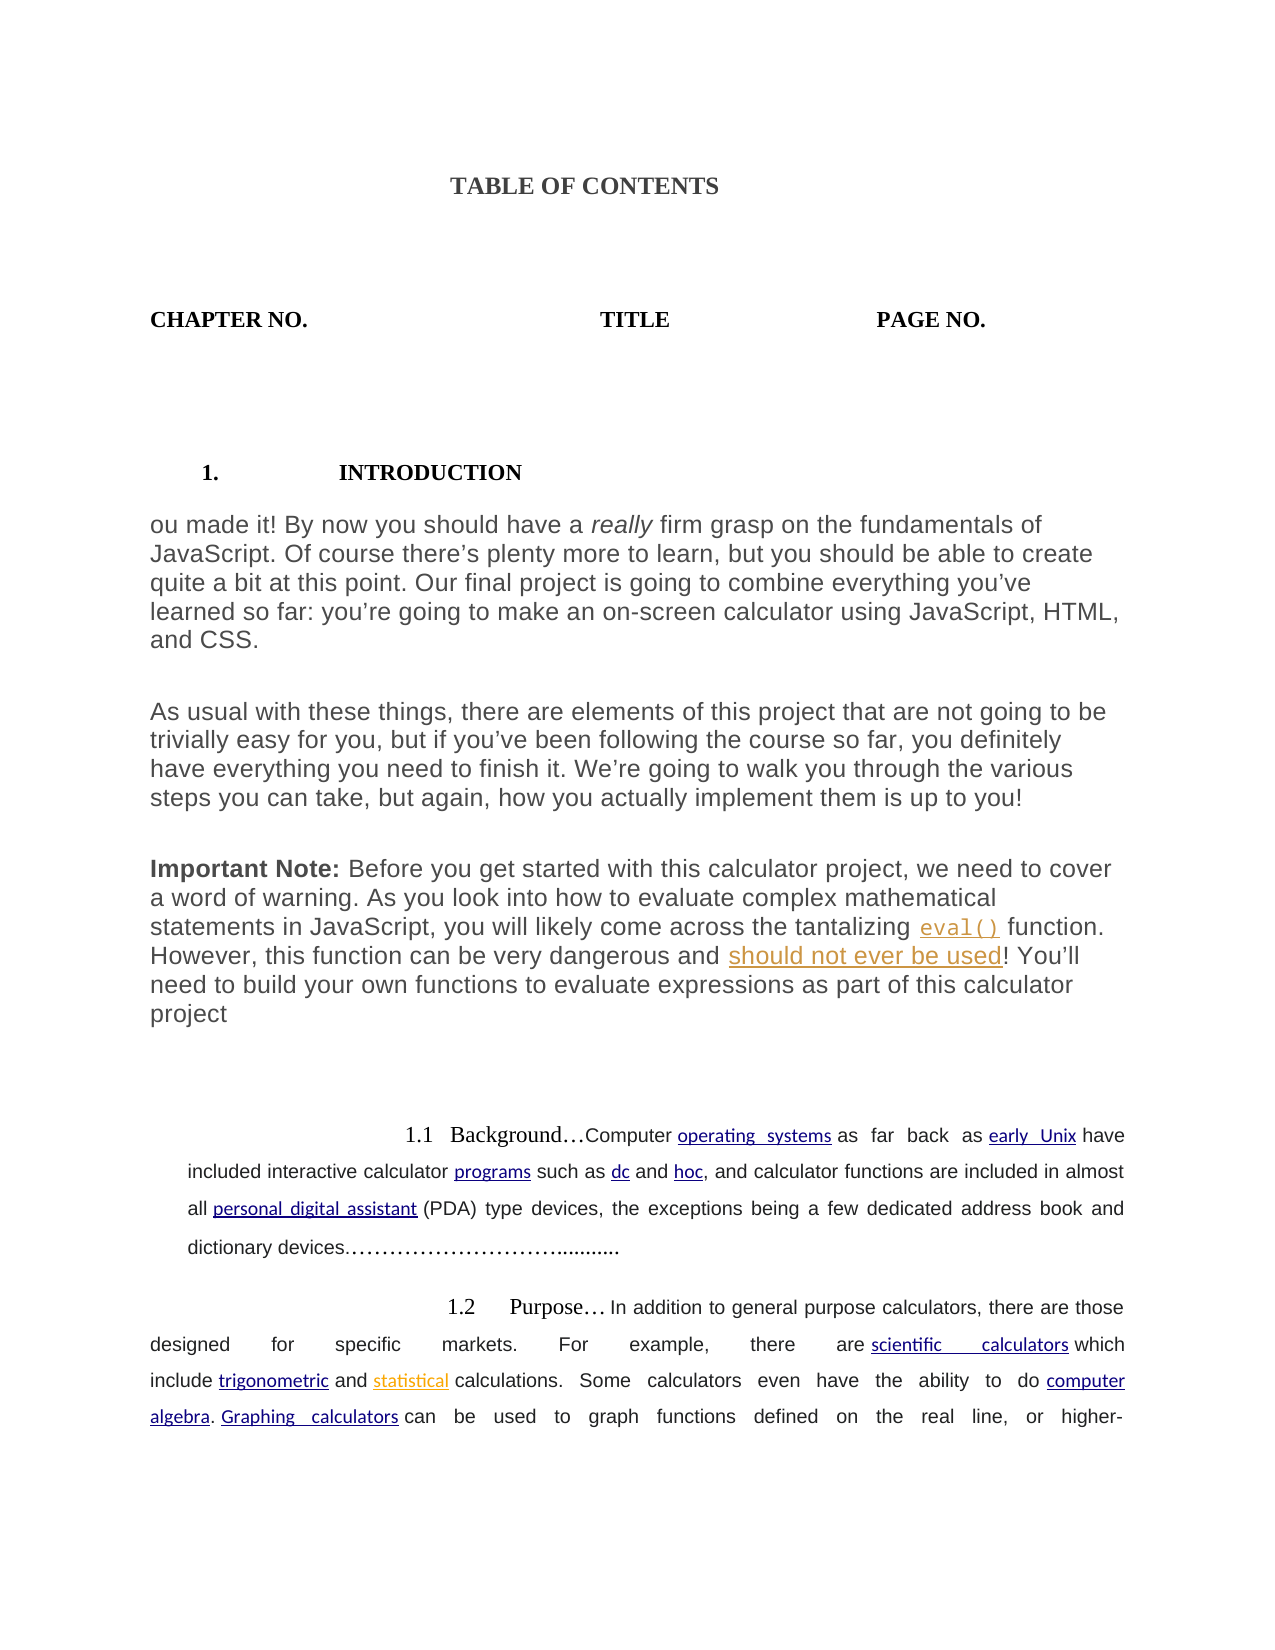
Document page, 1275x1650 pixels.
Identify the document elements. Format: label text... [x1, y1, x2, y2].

text 1. INTRODUCTION [150, 459, 1125, 486]
text ou made it! By now you should have a really firm grasp on the fundamentals of JavaScript. Of course there’s plenty more to learn, but you should be able to create quite a bit at this point. Our final project is going to combine everything you’ve learned so far: you’re going to make an on-screen calculator using JavaScript, HTML, and CSS. [150, 510, 1125, 654]
text As usual with these things, there are elements of this project that are not going to be trivially easy for you, but if you’ve been following the course so far, you definitely have everything you need to finish it. We’re going to walk you through the various steps you can take, but again, how you actually implement them is up to you! [150, 696, 1125, 811]
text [150, 1355, 1125, 1405]
subtitle TABLE OF CONTENTS [150, 171, 1125, 200]
text CHAPTER NO. TITLE PAGE NO. [150, 306, 1125, 332]
text 1.1 Background…Computer operating systems as far back as early Unix have included interactive calculator programs such as dc and hoc, and calculator functions are included in almost all personal digital assistant (PDA) type devices, the exceptions being a few dedicated address book and dictionary devices.………………………........... [187, 1121, 1125, 1259]
text Important Note: Before you get started with this calculator project, we need to cover a word of warning. As you look into how to evaluate complex mathematical statements in JavaScript, you will likely come across the tantalizing eval() function. However, this function can be very dangerous and should not ever be used! You’ll need to build your own functions to evaluate expressions as part of this calculator project [150, 854, 1125, 1027]
